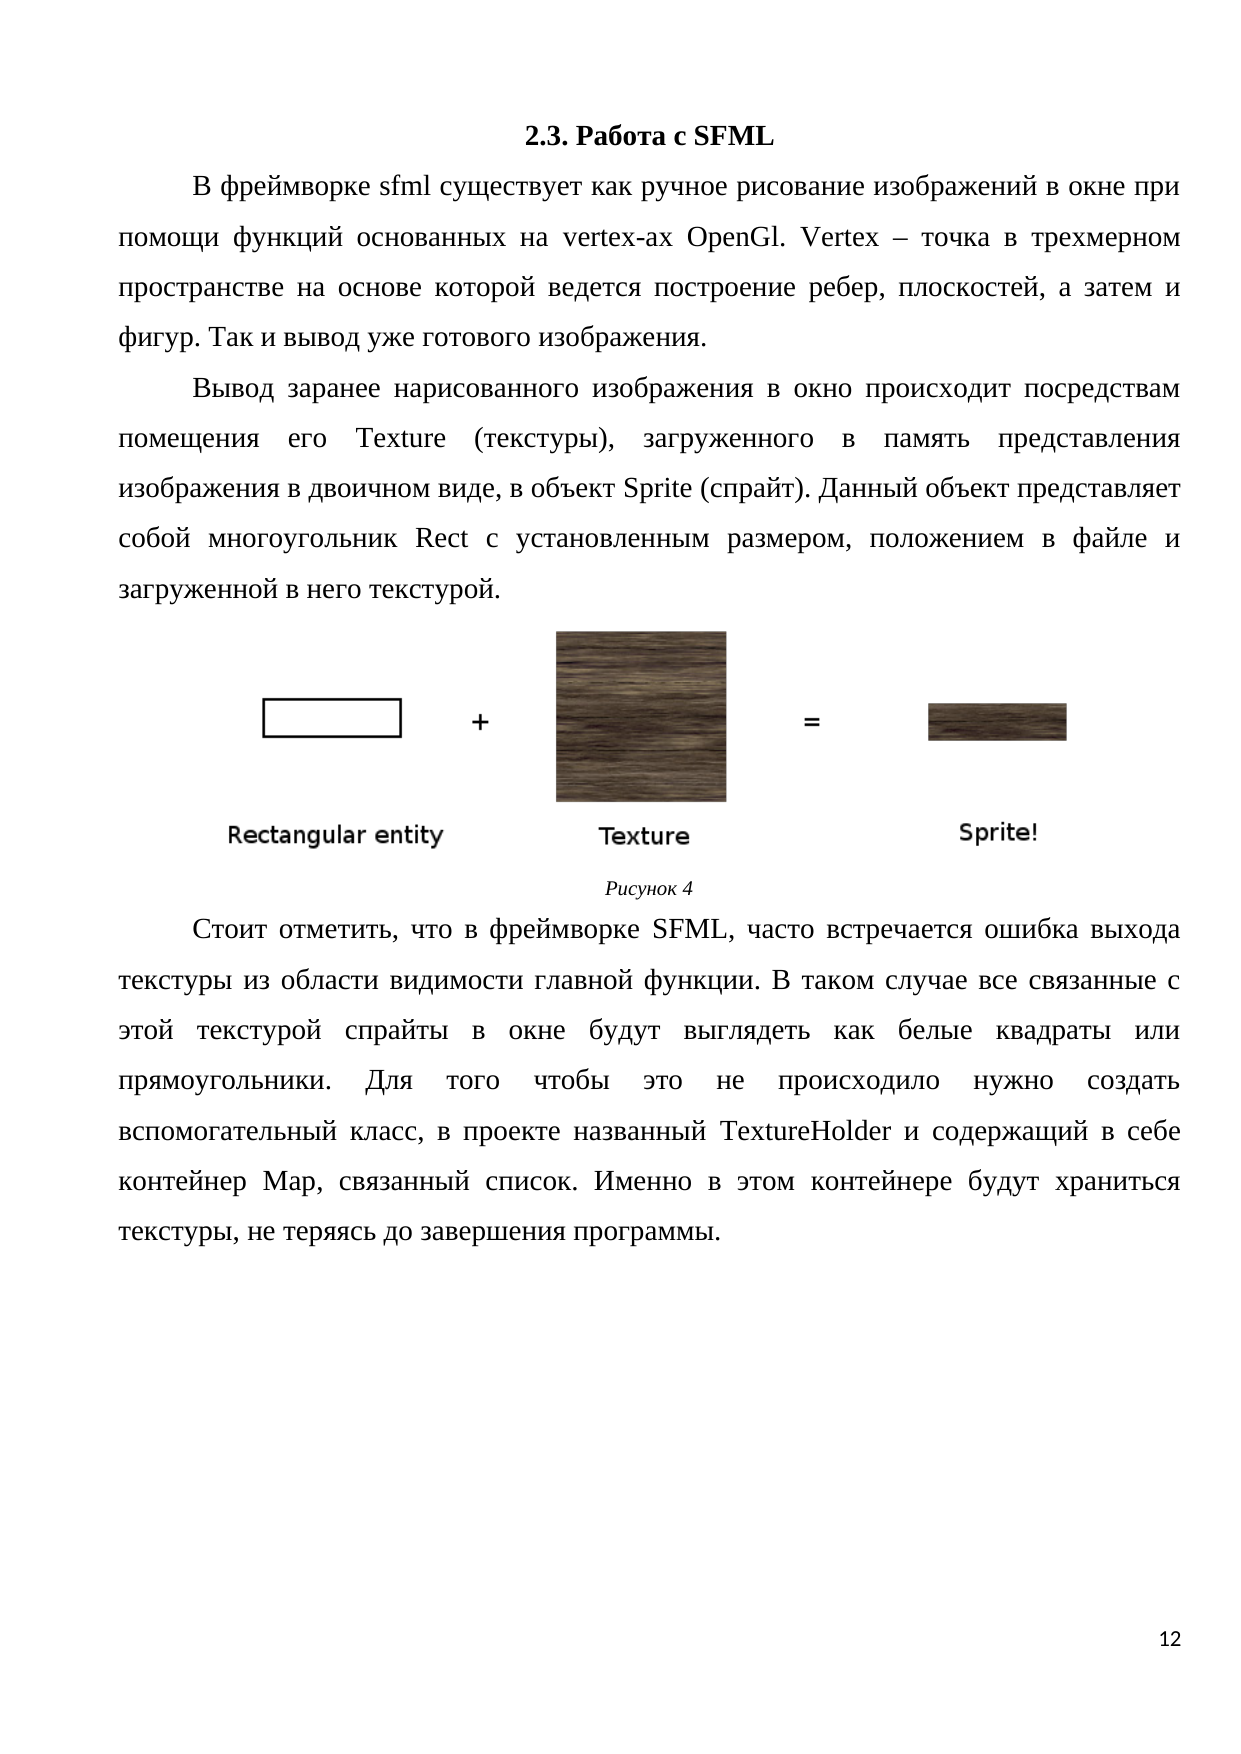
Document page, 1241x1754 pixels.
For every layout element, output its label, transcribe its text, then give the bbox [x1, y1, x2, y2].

text Вывод заранее нарисованного изображения в окно происходит посредствам помещения его Texture (текстуры), загруженного в память представления изображения в двоичном виде, в объект Sprite (спрайт). Данный объект представляет собой многоугольник Rect с установленным размером, положением в файле и загруженной в него текстурой. [118, 370, 1181, 604]
picture [216, 621, 1084, 862]
text В фреймворке sfml существует как ручное рисование изображений в окне при помощи функций основанных на vertex-ах OpenGl. Vertex – точка в трехмерном пространстве на основе которой ведется построение ребер, плоскостей, а затем и фигур. Так и вывод уже готового изображения. [118, 168, 1181, 353]
subtitle 2.3. Работа с SFML [118, 118, 1181, 152]
text Рисунок 4 [118, 875, 1181, 899]
text Стоит отметить, что в фреймворке SFML, часто встречается ошибка выхода текстуры из области видимости главной функции. В таком случае все связанные с этой текстурой спрайты в окне будут выглядеть как белые квадраты или прямоугольники. Для того чтобы это не происходило нужно создать вспомогательный класс, в проекте названный TextureHolder и содержащий в себе контейнер Map, связанный список. Именно в этом контейнере будут храниться текстуры, не теряясь до завершения программы. [118, 911, 1181, 1247]
